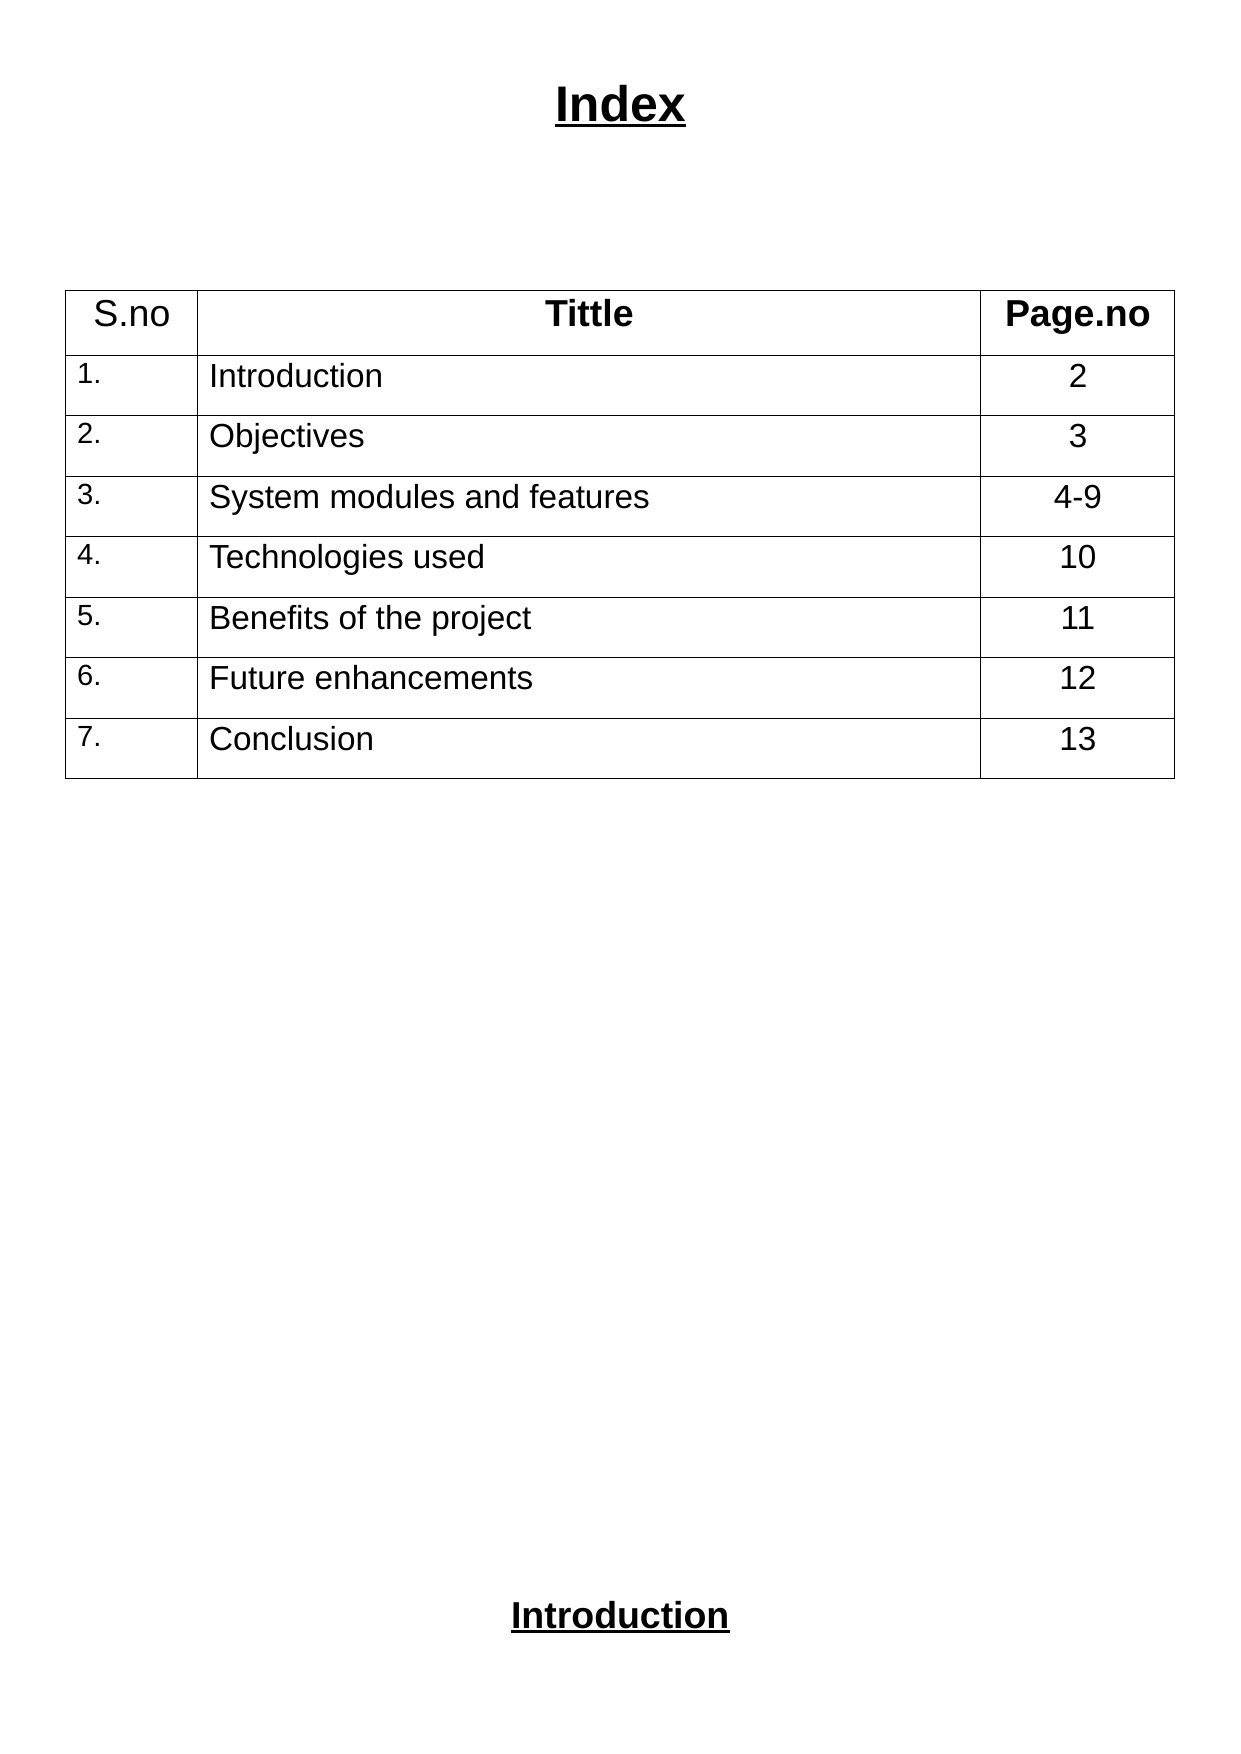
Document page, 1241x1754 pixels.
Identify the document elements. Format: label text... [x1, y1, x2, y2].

table_cell 12 [981, 658, 1174, 717]
table_cell 10 [981, 537, 1174, 597]
table_header Page.no [981, 291, 1174, 355]
table_cell 3 [981, 416, 1174, 476]
table_cell 2. [66, 416, 197, 476]
table_cell Technologies used [198, 537, 980, 597]
table_cell 4. [66, 537, 197, 597]
table_cell Future enhancements [198, 658, 980, 717]
table_cell 13 [981, 719, 1174, 778]
table_cell 4-9 [981, 477, 1174, 536]
table_cell Introduction [198, 356, 980, 415]
table_cell 5. [66, 598, 197, 657]
table_cell 1. [66, 356, 197, 415]
table_cell Objectives [198, 416, 980, 476]
text Introduction [65, 1593, 1175, 1636]
table_cell System modules and features [198, 477, 980, 536]
table_cell 6. [66, 658, 197, 717]
text Index [65, 75, 1175, 132]
table_cell Conclusion [198, 719, 980, 778]
table_header Tittle [198, 291, 980, 355]
table_cell Benefits of the project [198, 598, 980, 657]
table_cell 7. [66, 719, 197, 778]
table_cell 3. [66, 477, 197, 536]
table_cell 11 [981, 598, 1174, 657]
table_cell 2 [981, 356, 1174, 415]
table_header S.no [66, 291, 197, 355]
